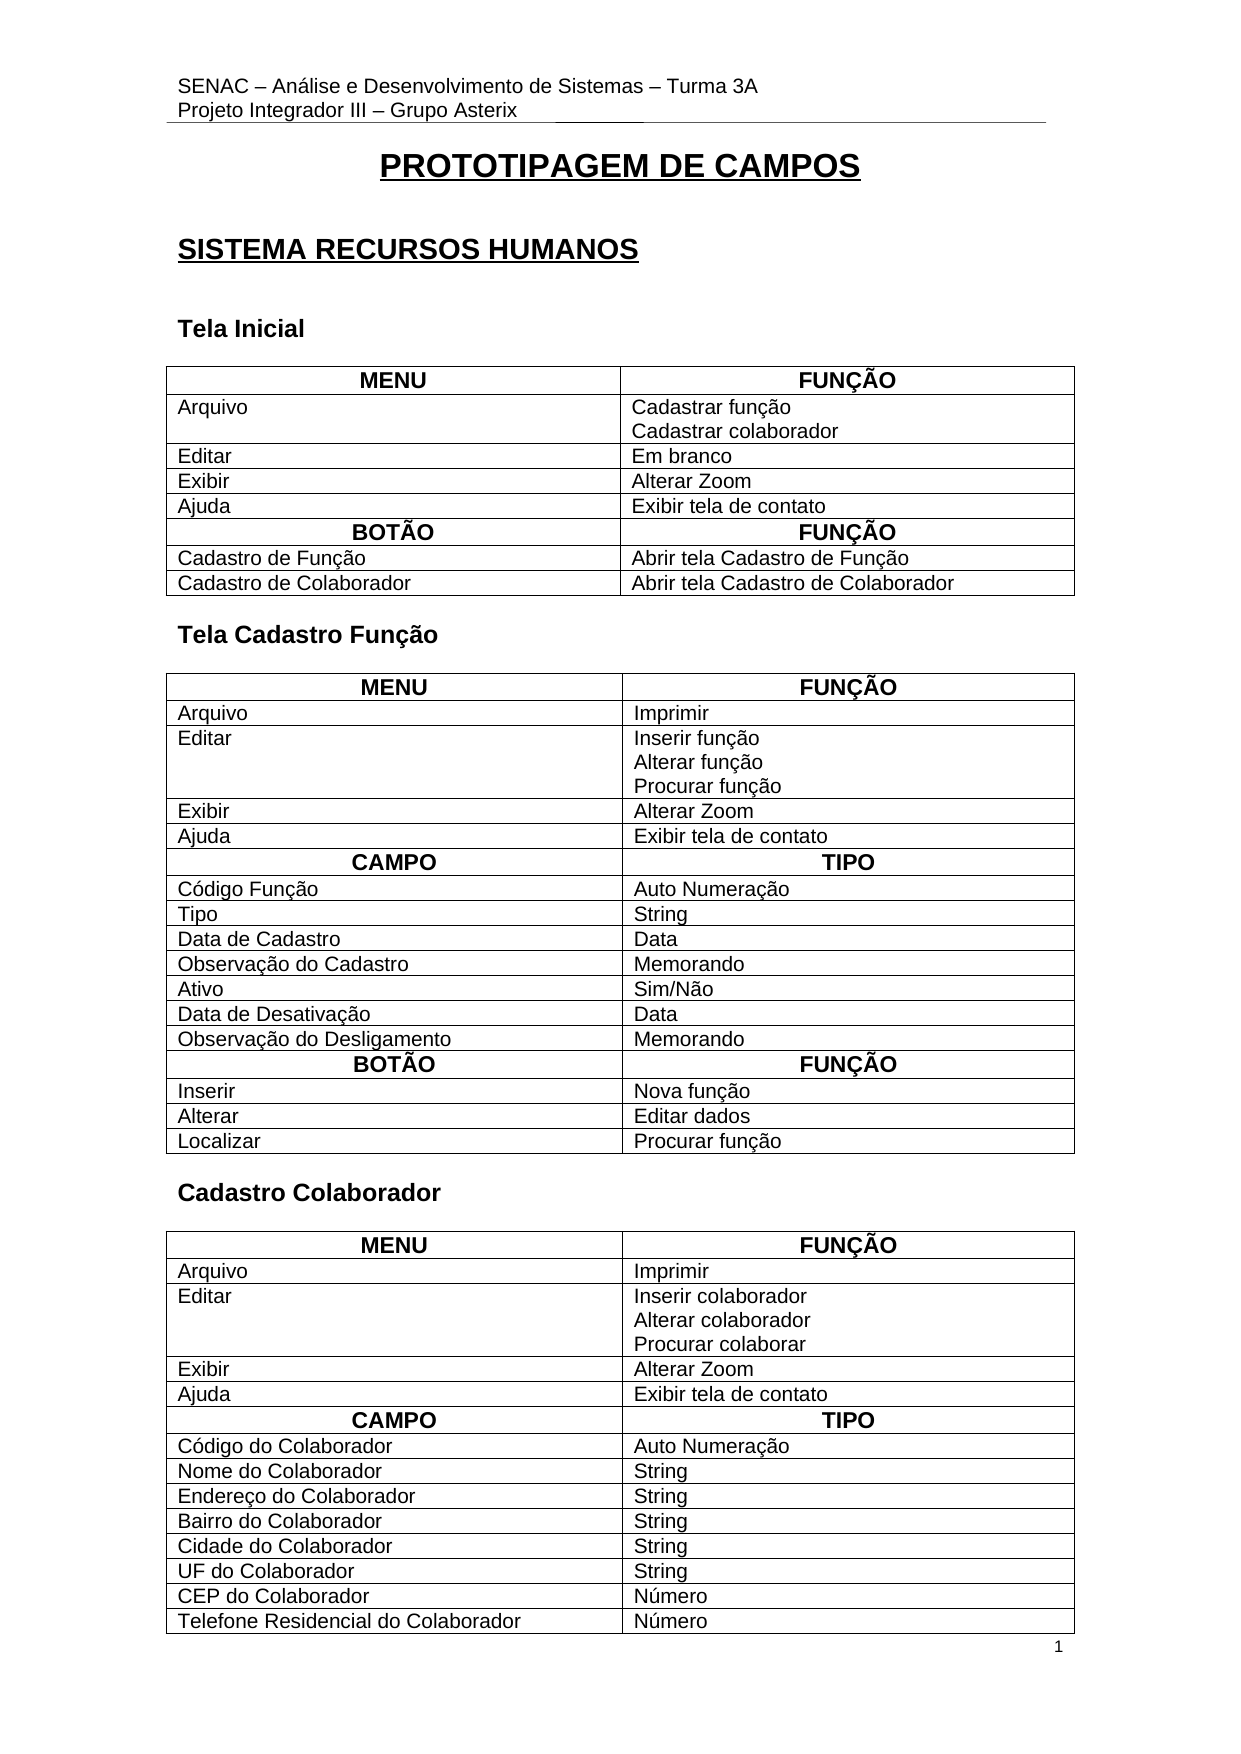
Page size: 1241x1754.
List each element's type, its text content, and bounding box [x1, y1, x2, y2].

table_cell Alterar [167, 1104, 622, 1128]
table_cell BOTÃO [167, 1051, 622, 1078]
table_cell Tipo [167, 901, 622, 925]
text Tela Inicial [177, 313, 1063, 342]
table_cell String [623, 1559, 1074, 1583]
table_cell Localizar [167, 1129, 622, 1153]
table_cell Imprimir [623, 1259, 1074, 1283]
table_cell Exibir tela de contato [621, 494, 1074, 518]
table_cell Nome do Colaborador [167, 1459, 622, 1483]
table_cell Abrir tela Cadastro de Colaborador [621, 571, 1074, 595]
table_cell Ajuda [167, 494, 620, 518]
table_header FUNÇÃO [623, 674, 1074, 700]
table_cell Telefone Residencial do Colaborador [167, 1609, 622, 1633]
table_cell CAMPO [167, 849, 622, 875]
table_cell Exibir tela de contato [623, 824, 1074, 848]
table_cell Observação do Cadastro [167, 951, 622, 975]
table_cell Nova função [623, 1079, 1074, 1103]
table_cell UF do Colaborador [167, 1559, 622, 1583]
table_cell Editar dados [623, 1104, 1074, 1128]
table_cell String [623, 901, 1074, 925]
table_cell Sim/Não [623, 976, 1074, 1000]
text PROTOTIPAGEM DE CAMPOS [177, 146, 1063, 184]
text SISTEMA RECURSOS HUMANOS [177, 232, 1063, 266]
table_cell String [623, 1534, 1074, 1558]
table_cell Cadastrar função Cadastrar colaborador [621, 395, 1074, 443]
table_cell Abrir tela Cadastro de Função [621, 546, 1074, 570]
table_cell String [623, 1459, 1074, 1483]
table_cell BOTÃO [167, 519, 620, 545]
table_cell Cadastro de Colaborador [167, 571, 620, 595]
table_cell Código do Colaborador [167, 1434, 622, 1458]
table_header MENU [167, 1232, 622, 1258]
table_cell Auto Numeração [623, 876, 1074, 900]
table_cell Data [623, 1001, 1074, 1025]
table_cell Arquivo [167, 1259, 622, 1283]
table_cell Alterar Zoom [623, 1357, 1074, 1381]
table_cell Endereço do Colaborador [167, 1484, 622, 1508]
table_cell Data de Cadastro [167, 926, 622, 950]
table_header MENU [167, 674, 622, 700]
table_cell FUNÇÃO [623, 1051, 1074, 1078]
table_cell Ajuda [167, 1382, 622, 1406]
table_cell Editar [167, 444, 620, 468]
table_header FUNÇÃO [621, 367, 1074, 394]
table_cell TIPO [623, 1407, 1074, 1433]
table_cell Memorando [623, 951, 1074, 975]
table_cell Alterar Zoom [621, 469, 1074, 493]
table_cell Ajuda [167, 824, 622, 848]
table_cell String [623, 1484, 1074, 1508]
table_cell Arquivo [167, 395, 620, 443]
table_cell Inserir função Alterar função Procurar função [623, 726, 1074, 798]
table_cell Inserir [167, 1079, 622, 1103]
table_cell Número [623, 1584, 1074, 1608]
table_cell Cidade do Colaborador [167, 1534, 622, 1558]
table_cell Código Função [167, 876, 622, 900]
table_cell Exibir tela de contato [623, 1382, 1074, 1406]
table_cell Exibir [167, 1357, 622, 1381]
table_cell Cadastro de Função [167, 546, 620, 570]
table_cell Memorando [623, 1026, 1074, 1050]
table_cell Inserir colaborador Alterar colaborador Procurar colaborar [623, 1284, 1074, 1356]
table_cell Observação do Desligamento [167, 1026, 622, 1050]
table_cell Número [623, 1609, 1074, 1633]
text Tela Cadastro Função [177, 620, 1063, 649]
table_cell Exibir [167, 469, 620, 493]
table_cell Auto Numeração [623, 1434, 1074, 1458]
table_cell Arquivo [167, 701, 622, 725]
text Cadastro Colaborador [177, 1178, 1063, 1207]
table_cell Alterar Zoom [623, 799, 1074, 823]
table_cell Data de Desativação [167, 1001, 622, 1025]
table_cell Editar [167, 726, 622, 798]
table_cell TIPO [623, 849, 1074, 875]
table_cell Em branco [621, 444, 1074, 468]
table_cell Ativo [167, 976, 622, 1000]
table_cell Exibir [167, 799, 622, 823]
table_header MENU [167, 367, 620, 394]
table_cell FUNÇÃO [621, 519, 1074, 545]
table_cell Data [623, 926, 1074, 950]
table_cell String [623, 1509, 1074, 1533]
table_cell Procurar função [623, 1129, 1074, 1153]
table_cell CEP do Colaborador [167, 1584, 622, 1608]
table_header FUNÇÃO [623, 1232, 1074, 1258]
table_cell Editar [167, 1284, 622, 1356]
table_cell Imprimir [623, 701, 1074, 725]
table_cell CAMPO [167, 1407, 622, 1433]
table_cell Bairro do Colaborador [167, 1509, 622, 1533]
